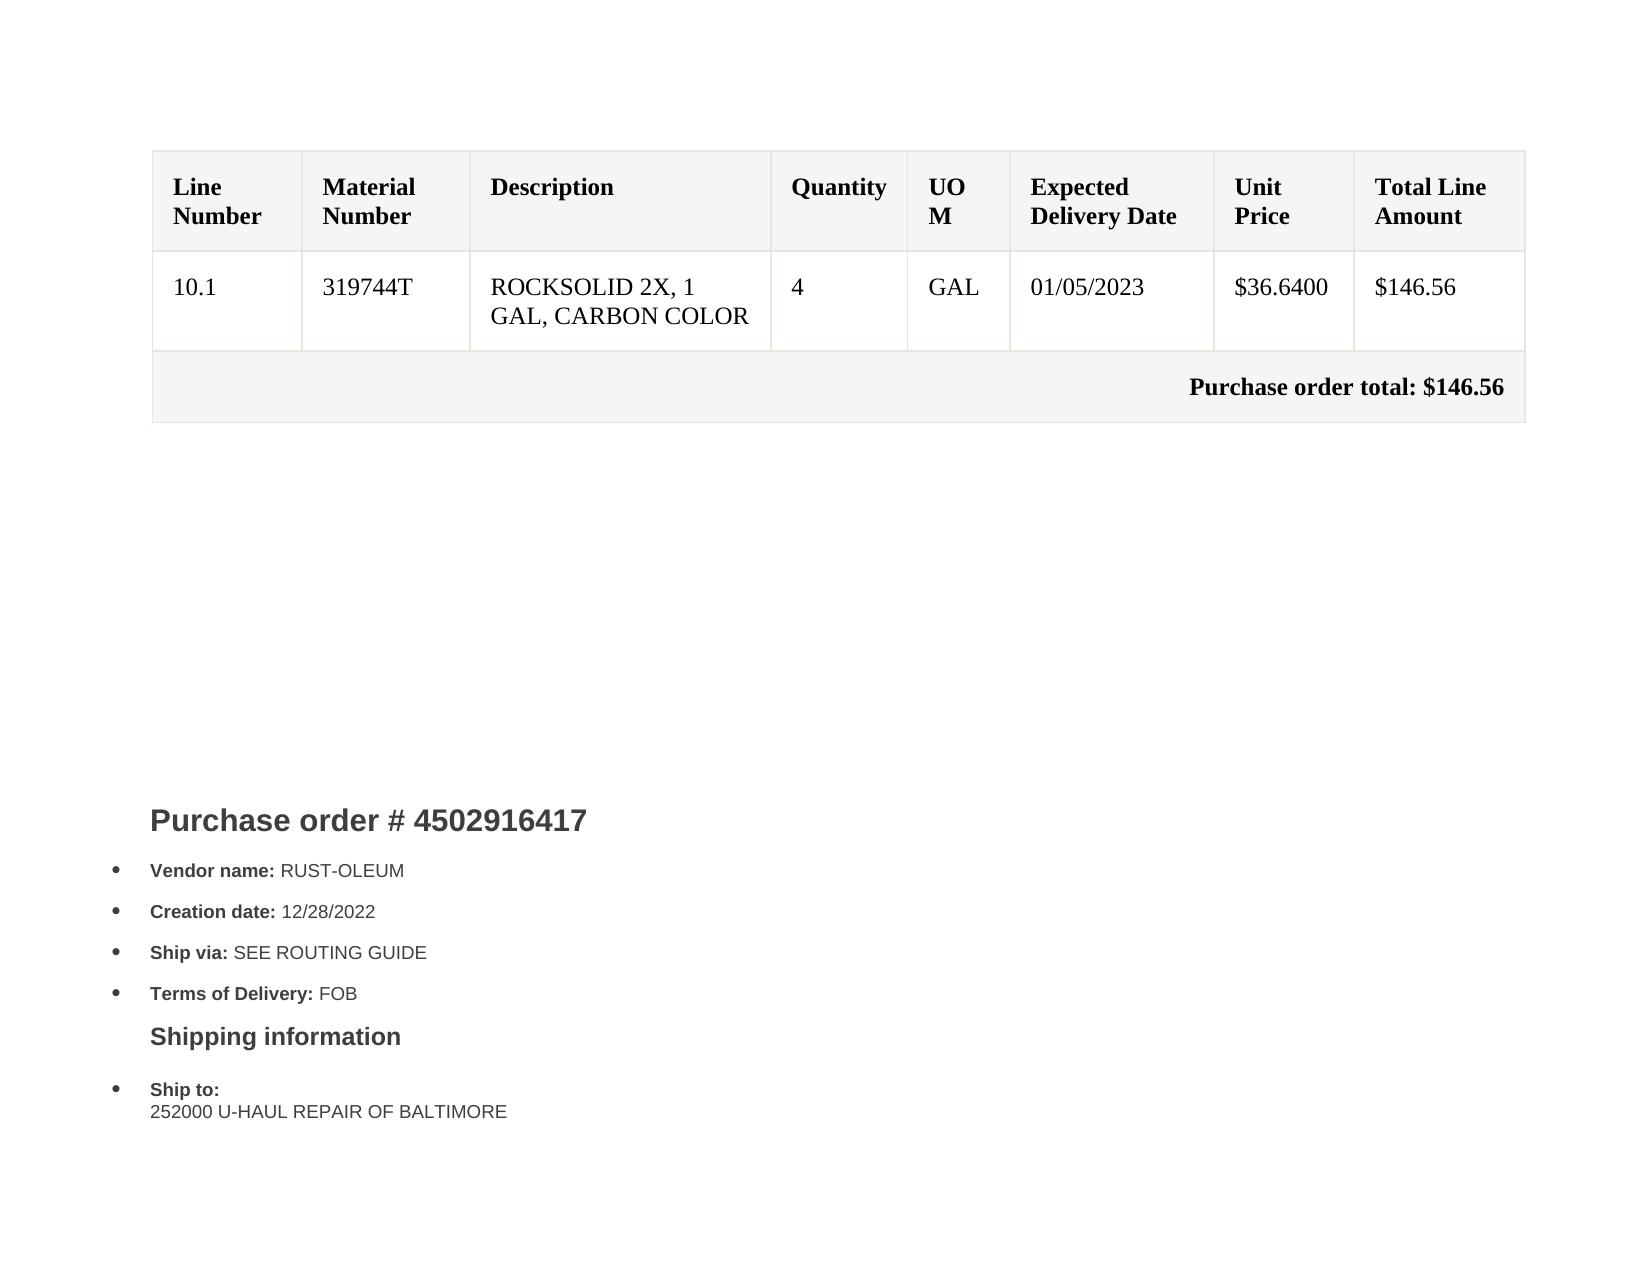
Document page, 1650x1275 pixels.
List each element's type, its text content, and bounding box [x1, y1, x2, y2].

table_cell 4 [772, 252, 907, 350]
text Shipping information [150, 1021, 1500, 1050]
table_header Material Number [303, 152, 469, 250]
table_cell 10.1 [153, 252, 301, 350]
table_cell 319744T [303, 252, 469, 350]
table_header Unit Price [1215, 152, 1353, 250]
table_header Description [471, 152, 770, 250]
table_header Total Line Amount [1355, 152, 1524, 250]
list Terms of Delivery: FOB [112, 983, 1500, 1005]
table_cell $146.56 [1355, 252, 1524, 350]
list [112, 1078, 1500, 1122]
text Purchase order # 4502916417 [150, 802, 1500, 838]
table_cell $36.6400 [1215, 252, 1353, 350]
table_cell Purchase order total: $146.56 [153, 352, 1524, 422]
table_cell GAL [908, 252, 1009, 350]
table_cell ROCKSOLID 2X, 1 GAL, CARBON COLOR [471, 252, 770, 350]
table_cell 01/05/2023 [1011, 252, 1213, 350]
list Creation date: 12/28/2022 [112, 901, 1500, 923]
table_header UOM [908, 152, 1009, 250]
table_header Expected Delivery Date [1011, 152, 1213, 250]
list Ship via: SEE ROUTING GUIDE [112, 942, 1500, 964]
list Vendor name: RUST-OLEUM [112, 860, 1500, 882]
table_header Quantity [772, 152, 907, 250]
table_header Line Number [153, 152, 301, 250]
